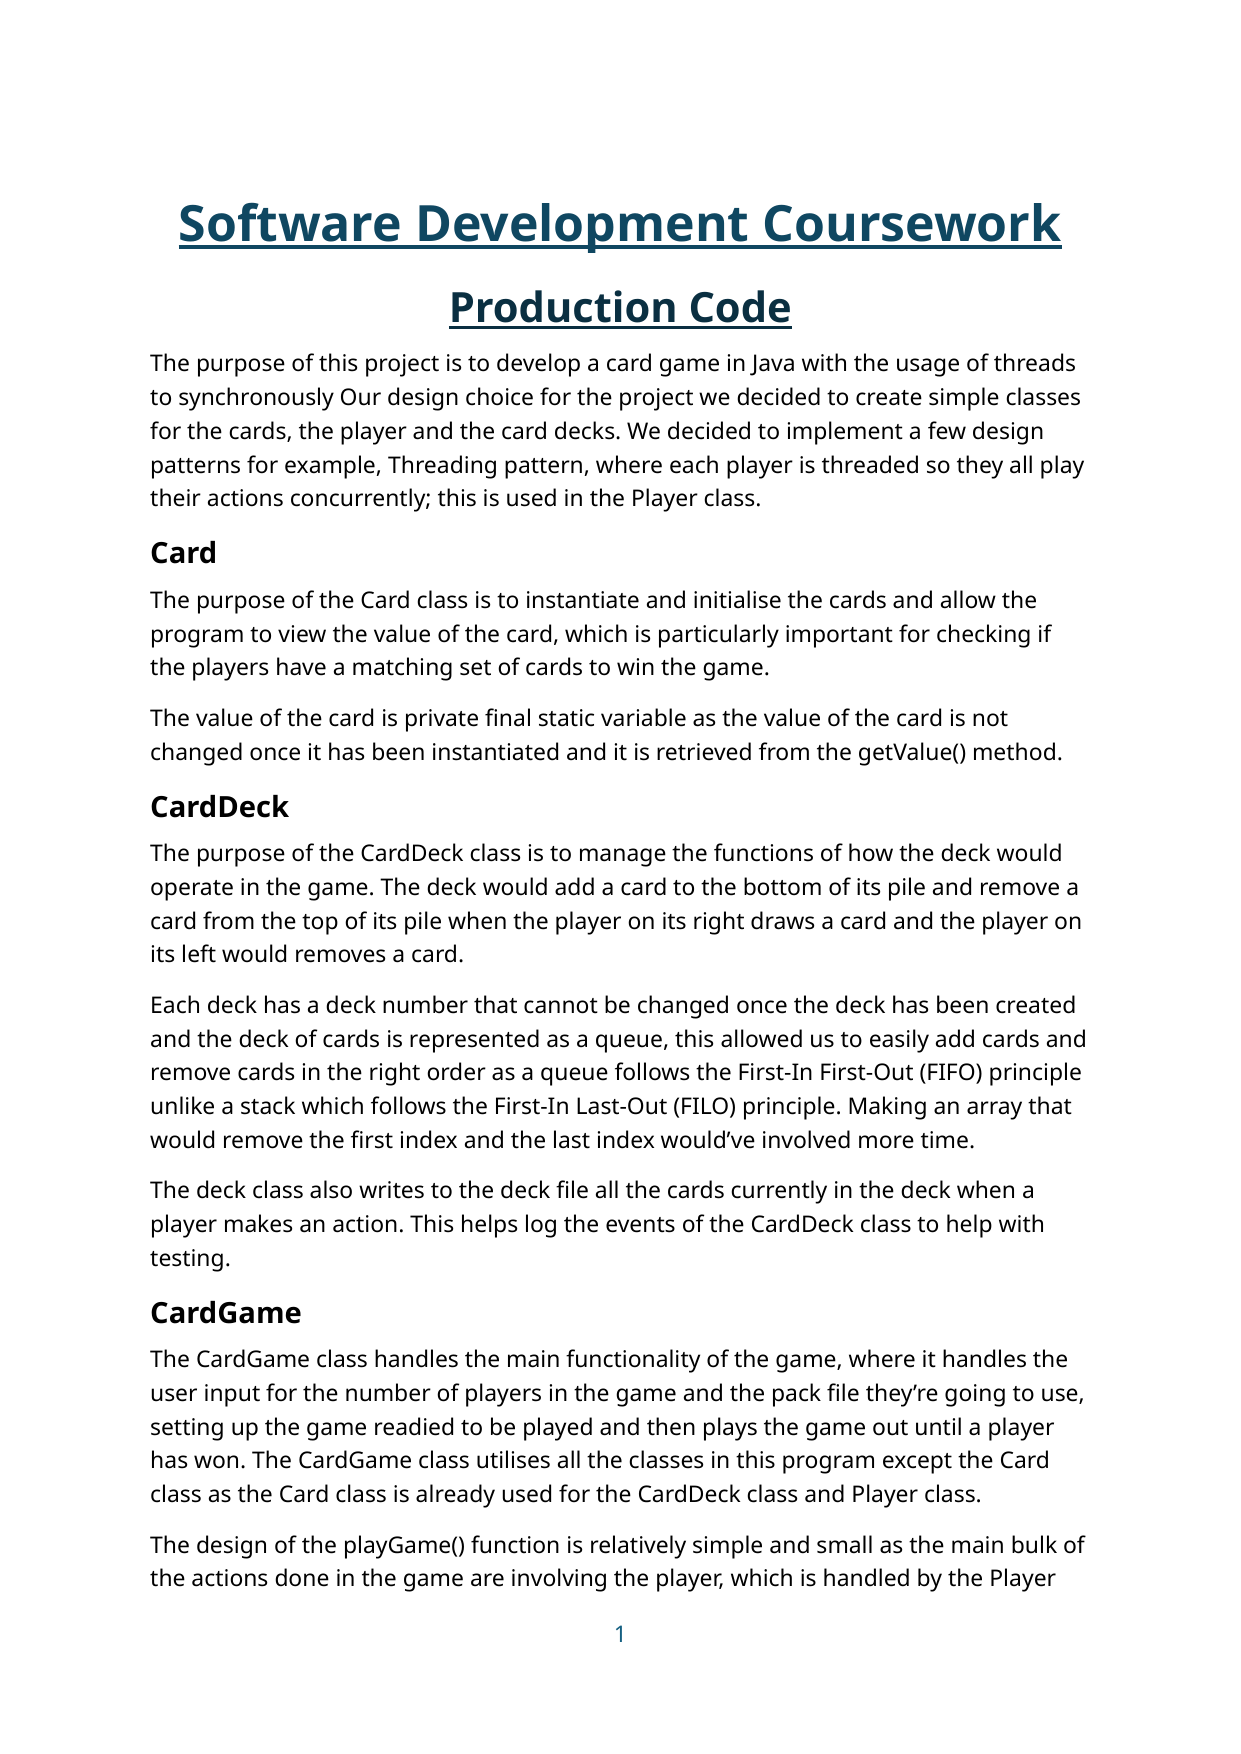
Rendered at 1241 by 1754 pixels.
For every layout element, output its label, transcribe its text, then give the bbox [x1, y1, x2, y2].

subtitle Card [150, 533, 1090, 572]
subtitle Production Code [150, 278, 1090, 334]
text The purpose of the CardDeck class is to manage the functions of how the deck would operate in the game. The deck would add a card to the bottom of its pile and remove a card from the top of its pile when the player on its right draws a card and the player on its left would removes a card. [150, 837, 1090, 969]
subtitle CardGame [150, 1292, 1090, 1332]
text The value of the card is private final static variable as the value of the card is not changed once it has been instantiated and it is retrieved from the getValue() method. [150, 702, 1090, 767]
text The purpose of the Card class is to instantiate and initialise the cards and allow the program to view the value of the card, which is particularly important for checking if the players have a matching set of cards to win the game. [150, 584, 1090, 683]
subtitle Software Development Coursework [150, 187, 1090, 256]
subtitle CardDeck [150, 786, 1090, 826]
text The purpose of this project is to develop a card game in Java with the usage of threads to synchronously Our design choice for the project we decided to create simple classes for the cards, the player and the card decks. We decided to implement a few design patterns for example, Threading pattern, where each player is threaded so they all play their actions concurrently; this is used in the Player class. [150, 347, 1090, 513]
text The deck class also writes to the deck file all the cards currently in the deck when a player makes an action. This helps log the events of the CardDeck class to help with testing. [150, 1174, 1090, 1273]
text Each deck has a deck number that cannot be changed once the deck has been created and the deck of cards is represented as a queue, this allowed us to easily add cards and remove cards in the right order as a queue follows the First-In First-Out (FIFO) principle unlike a stack which follows the First-In Last-Out (FILO) principle. Making an array that would remove the first index and the last index would’ve involved more time. [150, 989, 1090, 1155]
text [150, 1529, 1090, 1594]
text The CardGame class handles the main functionality of the game, where it handles the user input for the number of players in the game and the pack file they’re going to use, setting up the game readied to be played and then plays the game out until a player has won. The CardGame class utilises all the classes in this program except the Card class as the Card class is already used for the CardDeck class and Player class. [150, 1343, 1090, 1509]
